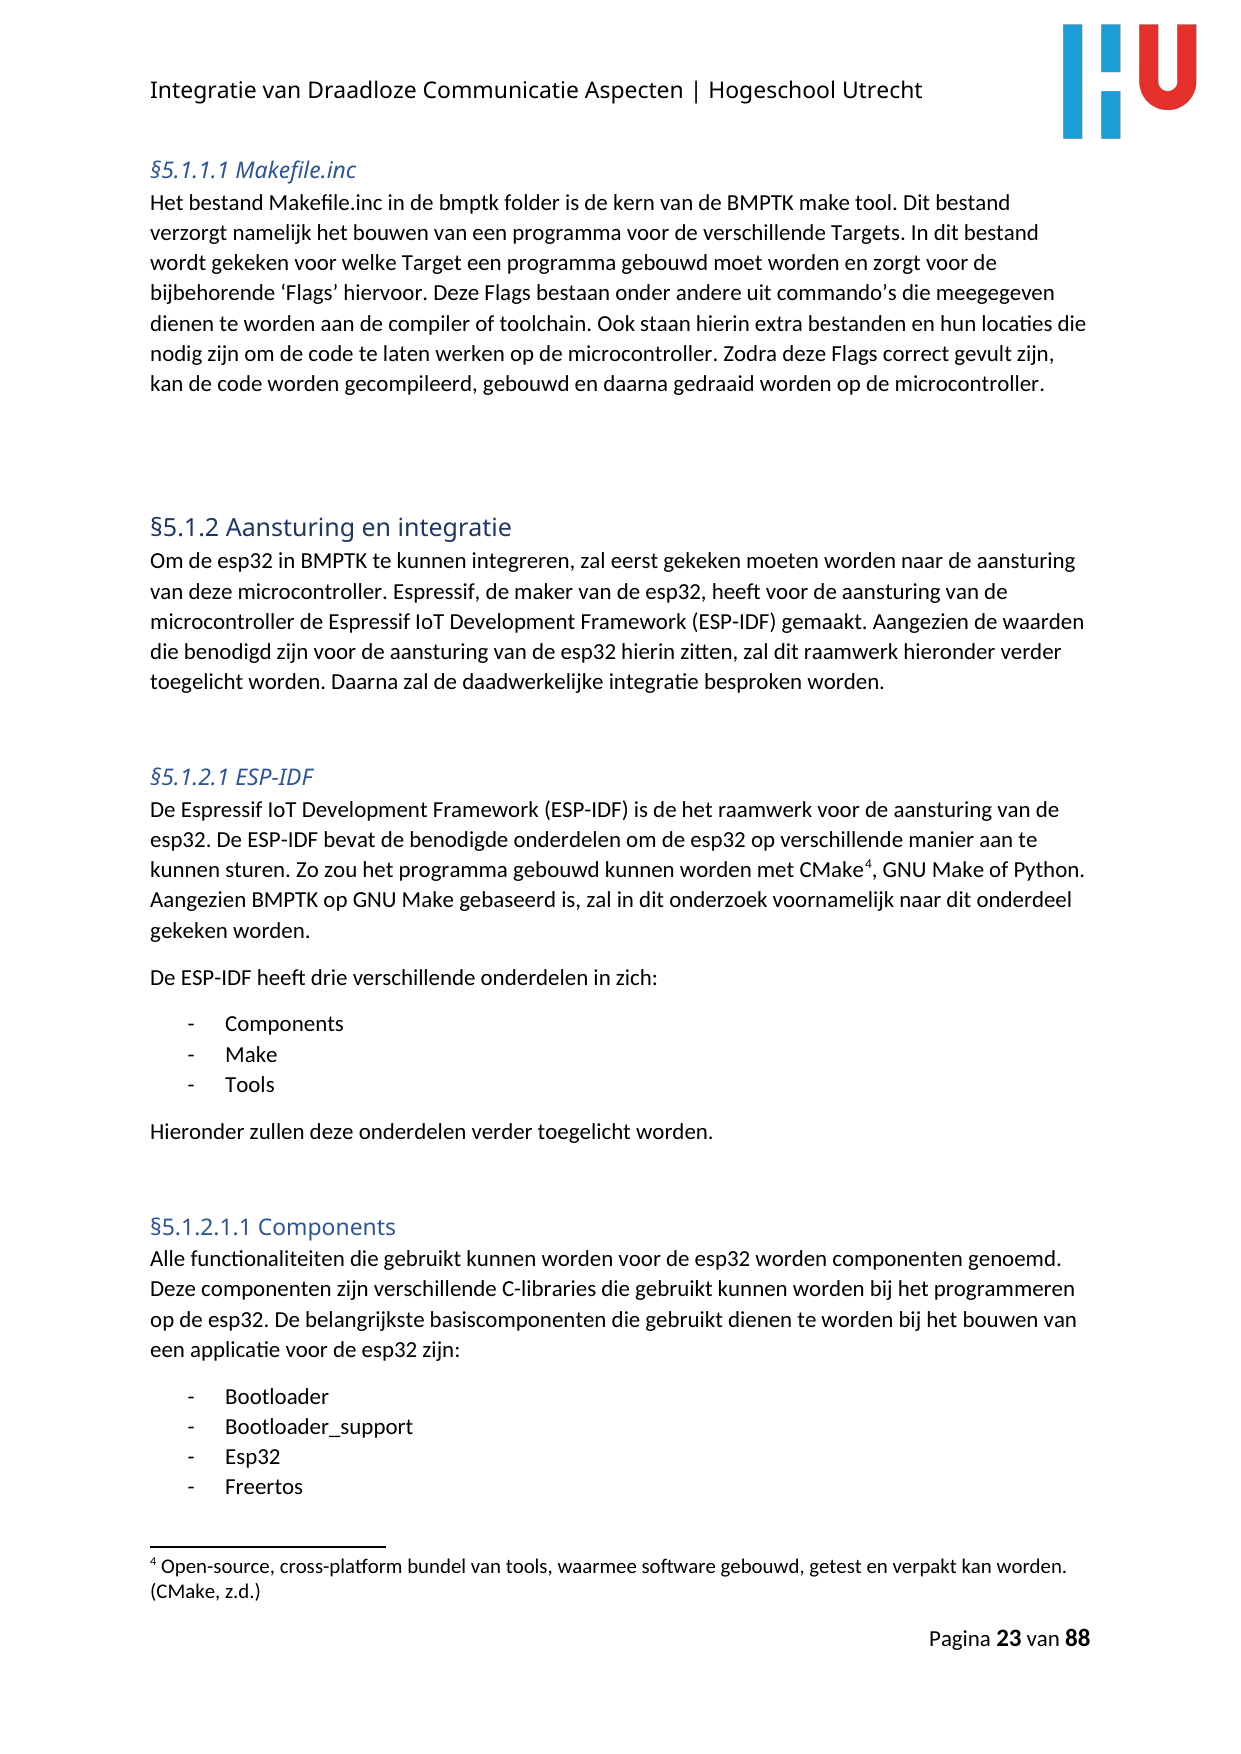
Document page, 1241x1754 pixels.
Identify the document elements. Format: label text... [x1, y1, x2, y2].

list Esp32 [187, 1442, 1090, 1470]
list Components [187, 1009, 1090, 1037]
text Hieronder zullen deze onderdelen verder toegelicht worden. [150, 1117, 1090, 1145]
subtitle §5.1.2.1 ESP-IDF [150, 761, 1090, 792]
list Freertos [187, 1472, 1090, 1500]
text Alle functionaliteiten die gebruikt kunnen worden voor de esp32 worden componenten genoemd. Deze componenten zijn verschillende C-libraries die gebruikt kunnen worden bij het programmeren op de esp32. De belangrijkste basiscomponenten die gebruikt dienen te worden bij het bouwen van een applicatie voor de esp32 zijn: [150, 1244, 1090, 1363]
text Het bestand Makefile.inc in de bmptk folder is de kern van de BMPTK make tool. Dit bestand verzorgt namelijk het bouwen van een programma voor de verschillende Targets. In dit bestand wordt gekeken voor welke Target een programma gebouwd moet worden en zorgt voor de bijbehorende ‘Flags’ hiervoor. Deze Flags bestaan onder andere uit commando’s die meegegeven dienen te worden aan de compiler of toolchain. Ook staan hierin extra bestanden en hun locaties die nodig zijn om de code te laten werken op de microcontroller. Zodra deze Flags correct gevult zijn, kan de code worden gecompileerd, gebouwd en daarna gedraaid worden op de microcontroller. [150, 188, 1090, 397]
list Tools [187, 1070, 1090, 1098]
list Make [187, 1040, 1090, 1068]
list Bootloader_support [187, 1412, 1090, 1440]
subtitle §5.1.1.1 Makefile.inc [150, 154, 1090, 185]
text De ESP-IDF heeft drie verschillende onderdelen in zich: [150, 963, 1090, 991]
picture [1062, 23, 1205, 140]
text Om de esp32 in BMPTK te kunnen integreren, zal eerst gekeken moeten worden naar de aansturing van deze microcontroller. Espressif, de maker van de esp32, heeft voor de aansturing van de microcontroller de Espressif IoT Development Framework (ESP-IDF) gemaakt. Aangezien de waarden die benodigd zijn voor de aansturing van de esp32 hierin zitten, zal dit raamwerk hieronder verder toegelicht worden. Daarna zal de daadwerkelijke integratie besproken worden. [150, 547, 1090, 695]
subtitle §5.1.2 Aansturing en integratie [150, 510, 1090, 544]
list Bootloader [187, 1382, 1090, 1410]
text De Espressif IoT Development Framework (ESP-IDF) is de het raamwerk voor de aansturing van de esp32. De ESP-IDF bevat de benodigde onderdelen om de esp32 op verschillende manier aan te kunnen sturen. Zo zou het programma gebouwd kunnen worden met CMake, GNU Make of Python. Aangezien BMPTK op GNU Make gebaseerd is, zal in dit onderzoek voornamelijk naar dit onderdeel gekeken worden. [150, 795, 1090, 944]
subtitle §5.1.2.1.1 Components [150, 1211, 1090, 1242]
